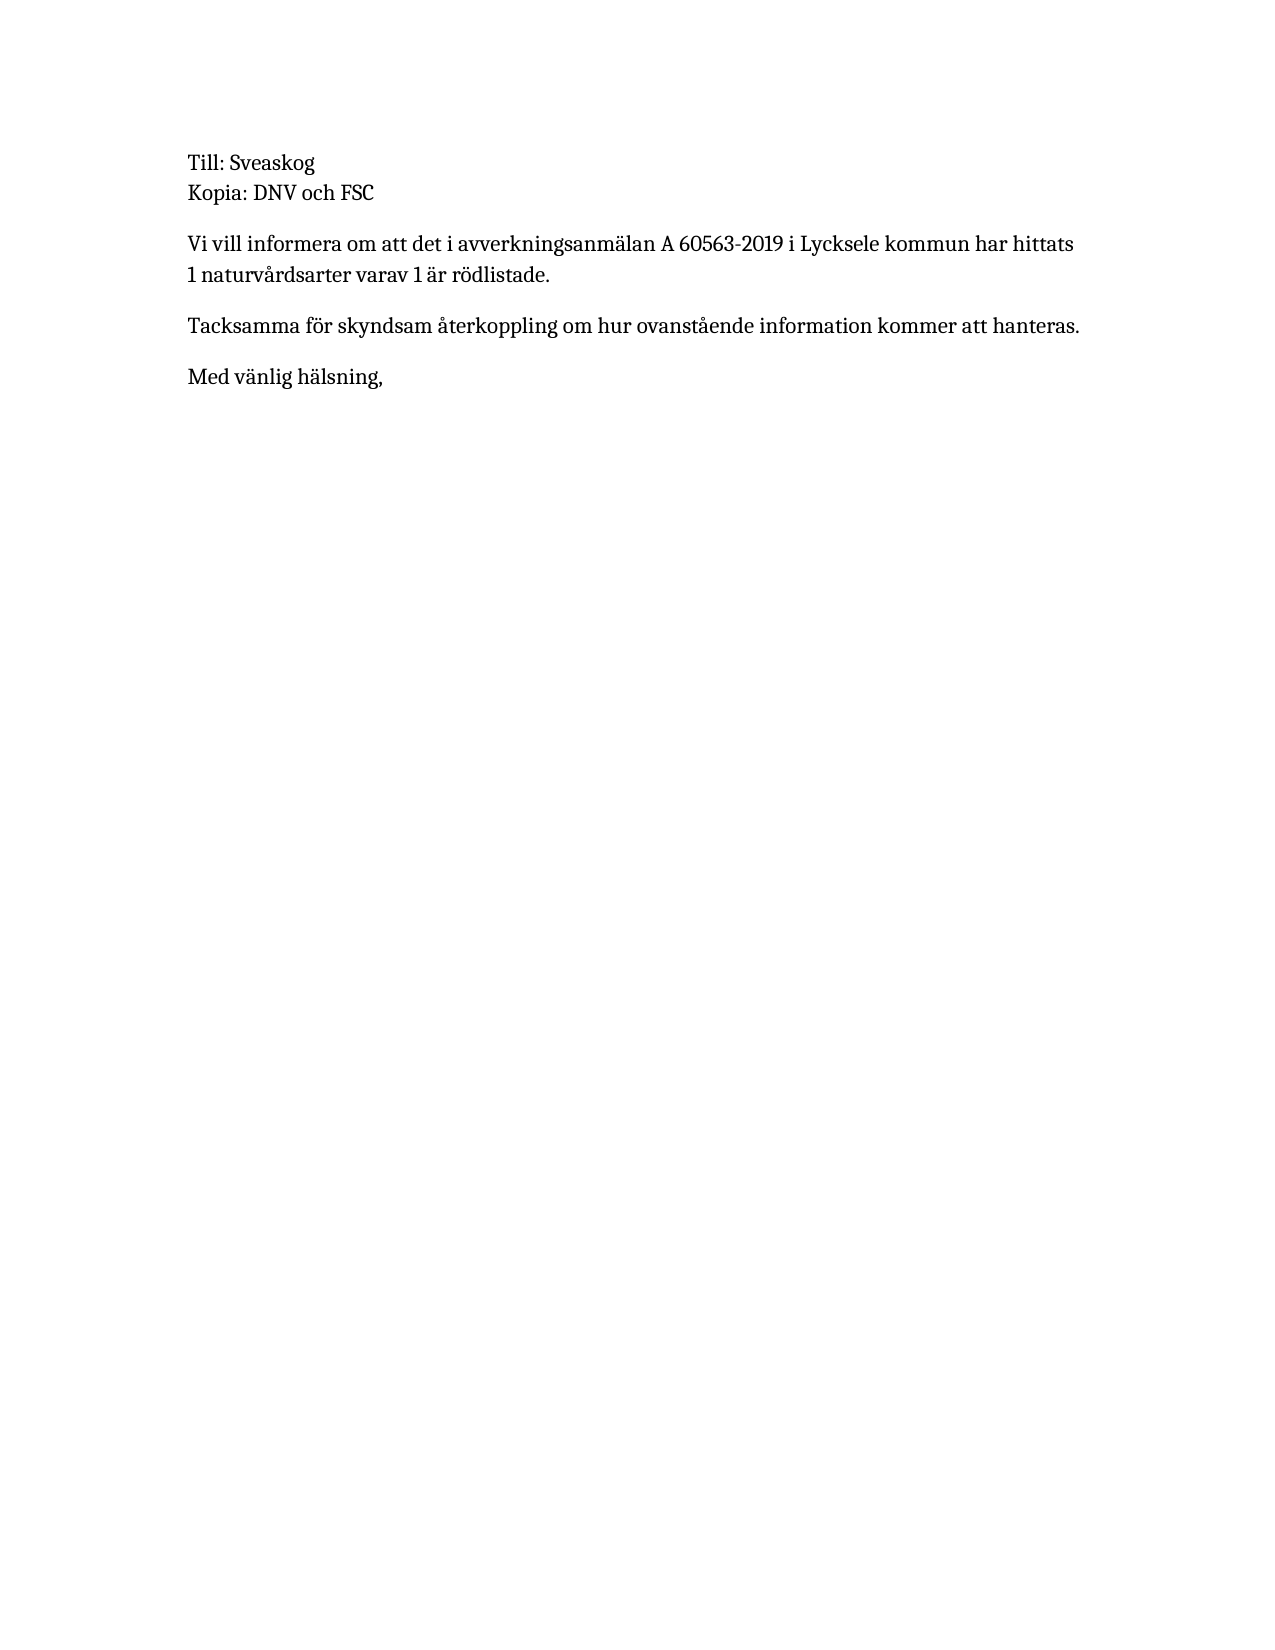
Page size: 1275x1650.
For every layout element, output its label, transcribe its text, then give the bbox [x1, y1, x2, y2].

text Vi vill informera om att det i avverkningsanmälan A 60563-2019 i Lycksele kommun har hittats 1 naturvårdsarter varav 1 är rödlistade. [187, 231, 1087, 288]
text Till: Sveaskog Kopia: DNV och FSC [187, 150, 1087, 207]
text Med vänlig hälsning, [187, 363, 1087, 420]
text Tacksamma för skyndsam återkoppling om hur ovanstående information kommer att hanteras. [187, 312, 1087, 339]
